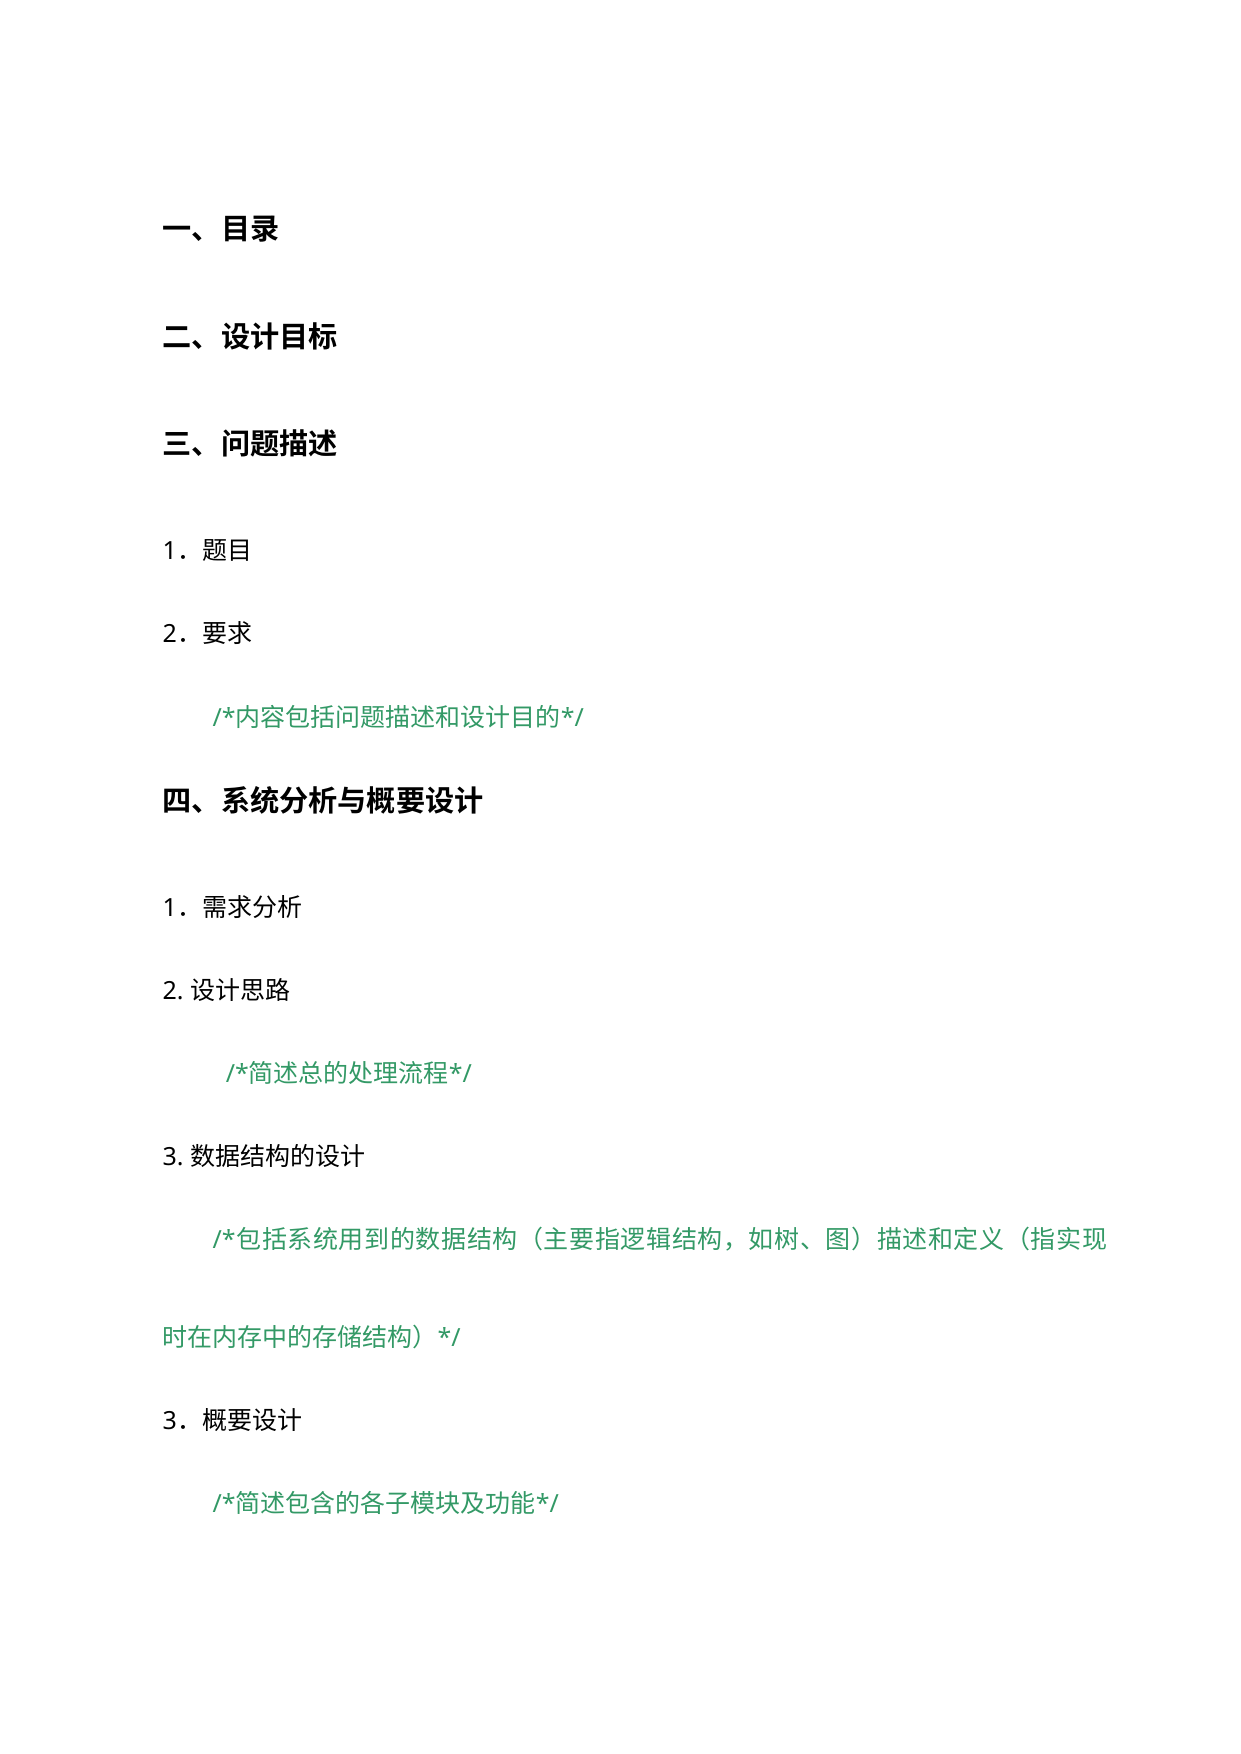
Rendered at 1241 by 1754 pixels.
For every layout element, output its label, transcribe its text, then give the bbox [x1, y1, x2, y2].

subtitle 三、问题描述 [162, 409, 1107, 474]
text 3. 数据结构的设计 [162, 1122, 1107, 1187]
text /*内容包括问题描述和设计目的*/ [162, 683, 1107, 748]
text 3．概要设计 [162, 1386, 1107, 1451]
text 1．需求分析 [162, 873, 1107, 938]
subtitle 四、系统分析与概要设计 [162, 766, 1107, 831]
text 2. 设计思路 [162, 956, 1107, 1021]
text /*简述包含的各子模块及功能*/ [162, 1469, 1107, 1534]
text 2．要求 [162, 599, 1107, 664]
text 1．题目 [162, 516, 1107, 581]
text /*简述总的处理流程*/ [162, 1039, 1107, 1104]
subtitle 二、设计目标 [162, 302, 1107, 367]
subtitle 一、目录 [162, 194, 1107, 259]
text /*包括系统用到的数据结构（主要指逻辑结构，如树、图）描述和定义（指实现时在内存中的存储结构）*/ [162, 1206, 1107, 1368]
